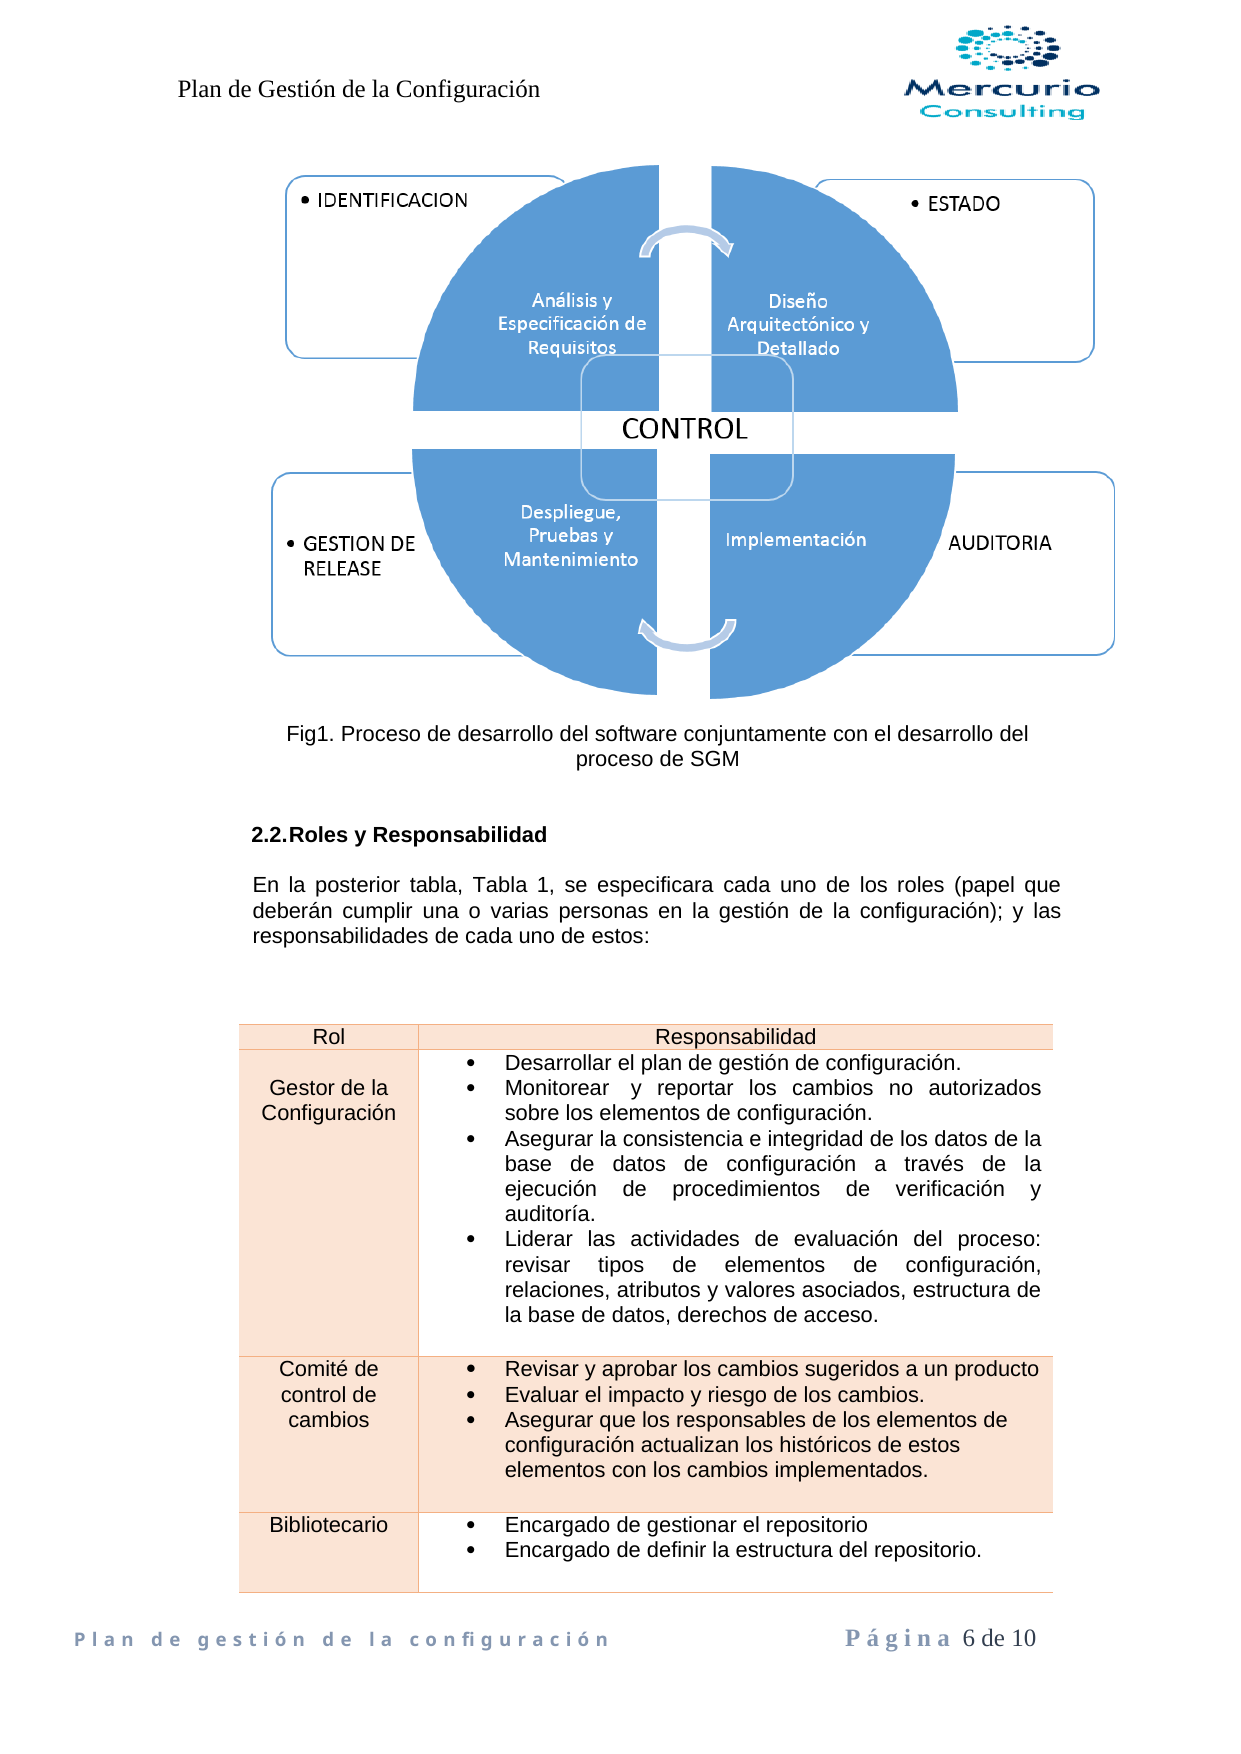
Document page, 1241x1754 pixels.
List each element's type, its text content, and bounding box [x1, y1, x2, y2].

table_cell Comité de control de cambios [239, 1357, 418, 1512]
table_header Responsabilidad [419, 1025, 1053, 1049]
list Roles y Responsabilidad [251, 822, 1063, 847]
list Fig1. Proceso de desarrollo del software conjuntamente con el desarrollo del proceso de SGM [252, 721, 1063, 771]
table_cell Revisar y aprobar los cambios sugeridos a un producto Evaluar el impacto y riesgo de los cambios. Asegurar que los responsables de los elementos de configuración actualizan los históricos de estos elementos con los cambios implementados. [419, 1357, 1053, 1512]
table_cell Encargado de gestionar el repositorio Encargado de definir la estructura del repositorio. [419, 1513, 1053, 1592]
table_cell Desarrollar el plan de gestión de configuración. Monitorear y reportar los cambios no autorizados sobre los elementos de configuración. Asegurar la consistencia e integridad de los datos de la base de datos de configuración a través de la ejecución de procedimientos de verificación y auditoría. Liderar las actividades de evaluación del proceso: revisar tipos de elementos de configuración, relaciones, atributos y valores asociados, estructura de la base de datos, derechos de acceso. [419, 1050, 1053, 1356]
table_cell Bibliotecario [239, 1513, 418, 1592]
table_header Rol [239, 1025, 418, 1049]
picture [833, 16, 1167, 129]
list En la posterior tabla, Tabla 1, se especificara cada uno de los roles (papel que deberán cumplir una o varias personas en la gestión de la configuración); y las responsabilidades de cada uno de estos: [252, 872, 1063, 948]
table_cell Gestor de la Configuración [239, 1050, 418, 1356]
picture [252, 147, 1138, 721]
